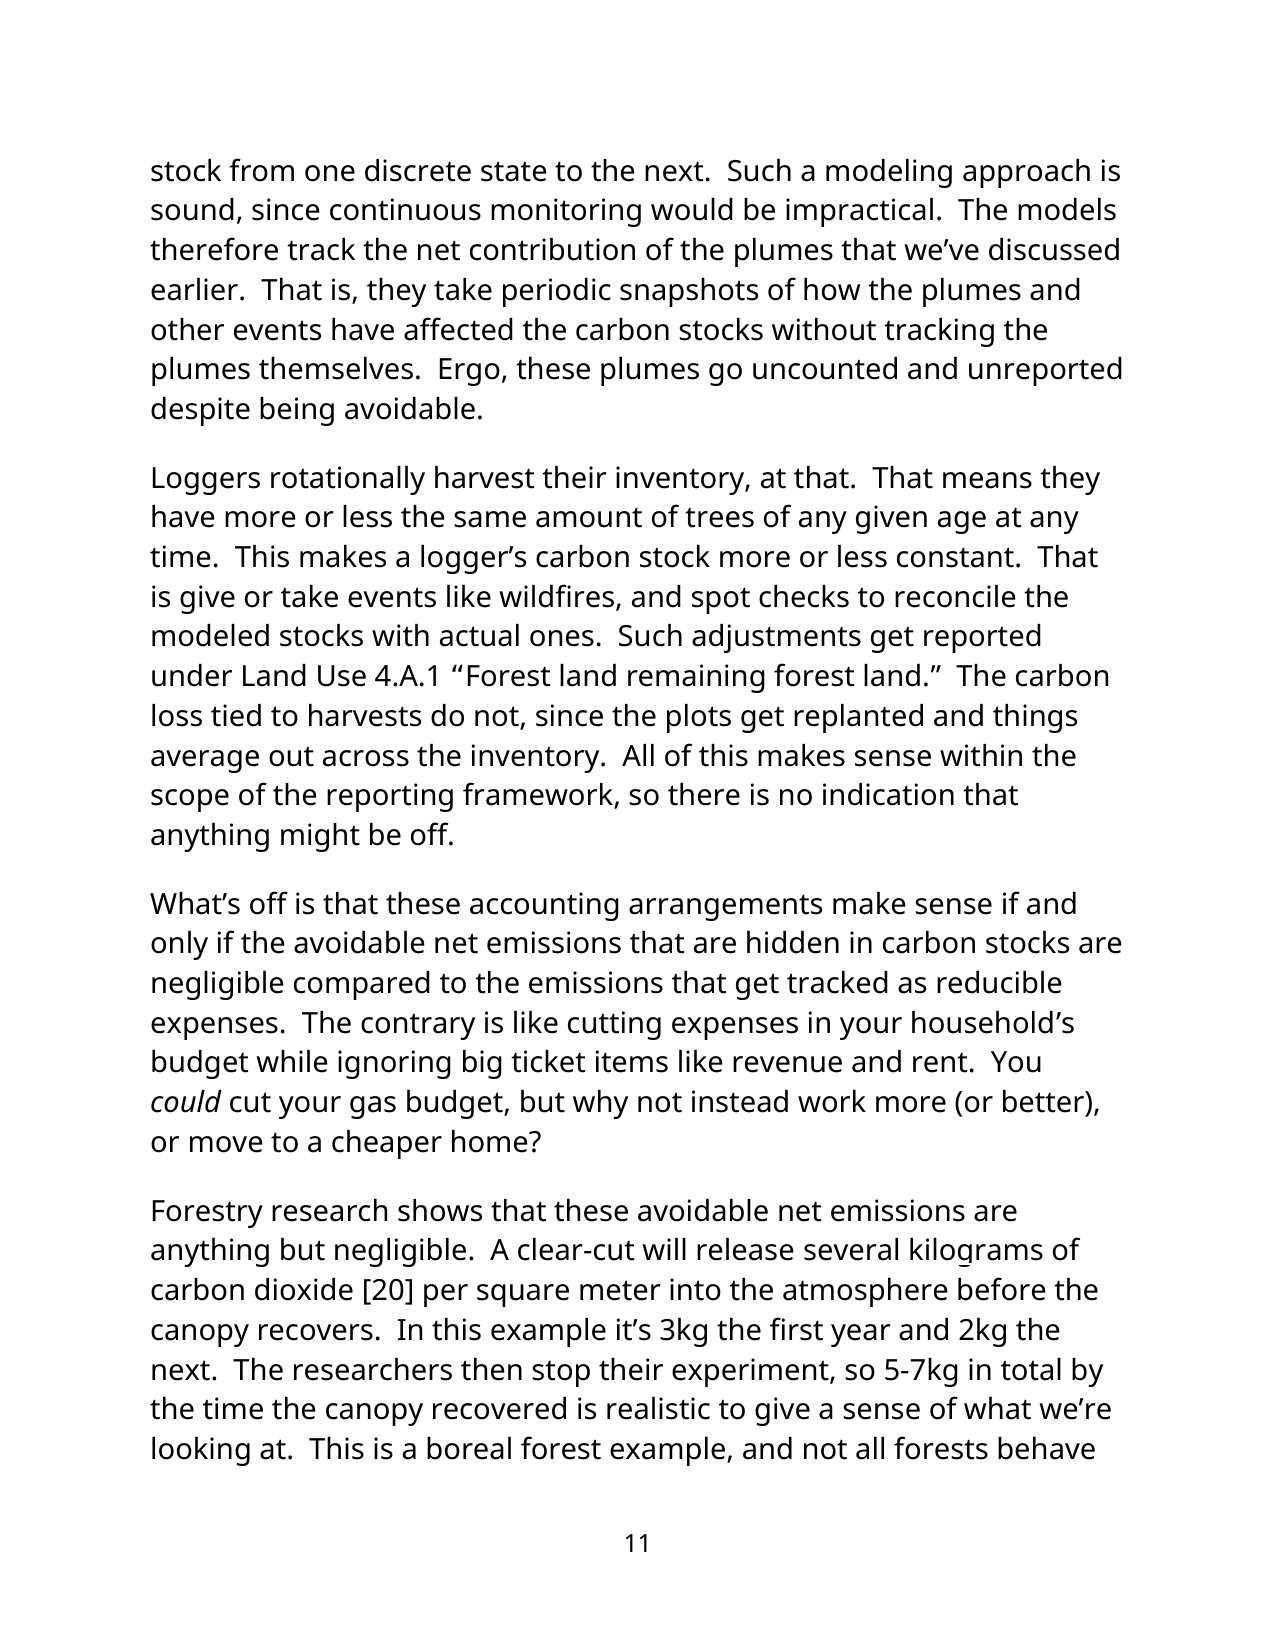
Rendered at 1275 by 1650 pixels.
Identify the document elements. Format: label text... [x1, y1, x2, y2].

text Loggers rotationally harvest their inventory, at that. That means they have more or less the same amount of trees of any given age at any time. This makes a logger’s carbon stock more or less constant. That is give or take events like wildfires, and spot checks to reconcile the modeled stocks with actual ones. Such adjustments get reported under Land Use 4.A.1 “Forest land remaining forest land.” The carbon loss tied to harvests do not, since the plots get replanted and things average out across the inventory. All of this makes sense within the scope of the reporting framework, so there is no indication that anything might be off. [150, 457, 1125, 854]
